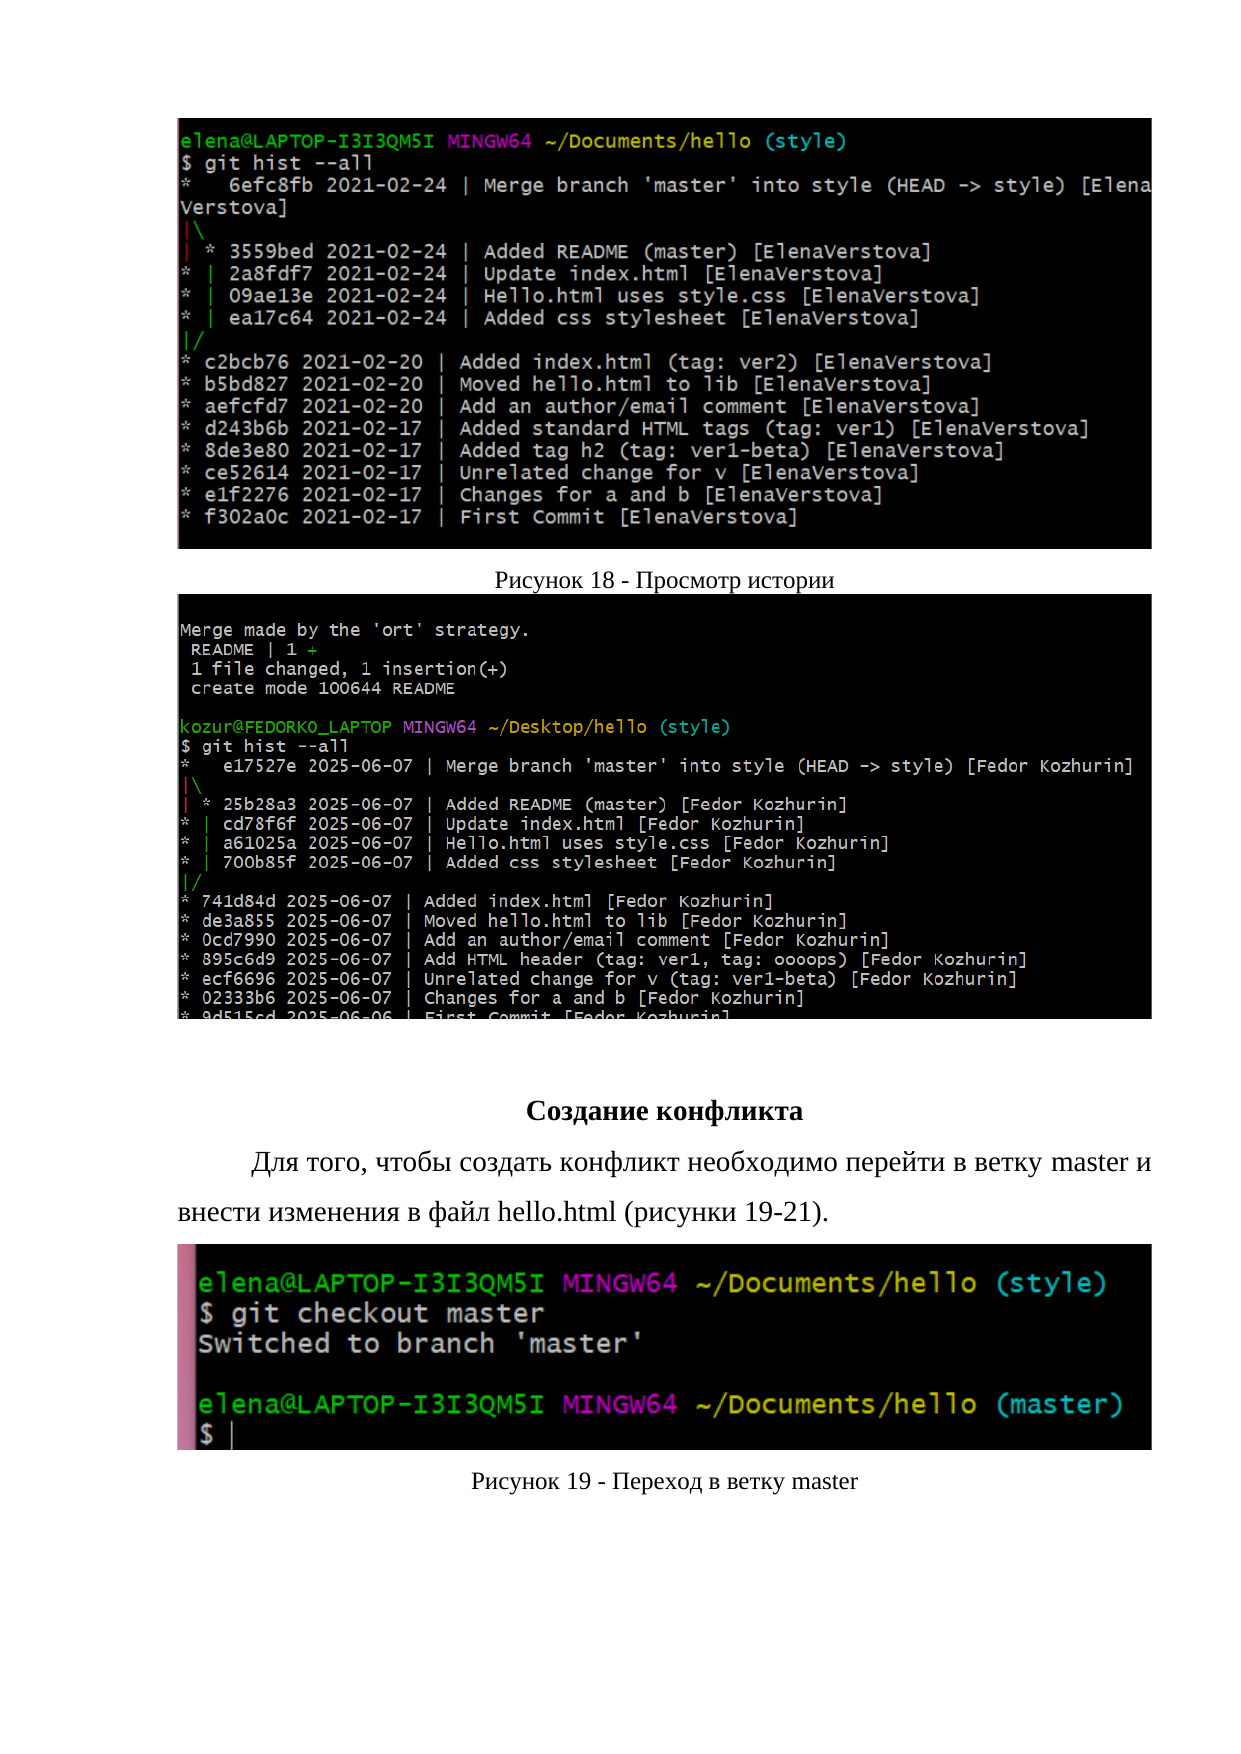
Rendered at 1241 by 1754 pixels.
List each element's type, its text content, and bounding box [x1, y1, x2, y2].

picture [177, 594, 1152, 1019]
picture [177, 1244, 1152, 1450]
text Для того, чтобы создать конфликт необходимо перейти в ветку master и внести изменения в файл hello.html (рисунки 19-21). [177, 1144, 1152, 1228]
picture [177, 118, 1152, 549]
subtitle Создание конфликта [177, 1093, 1152, 1127]
